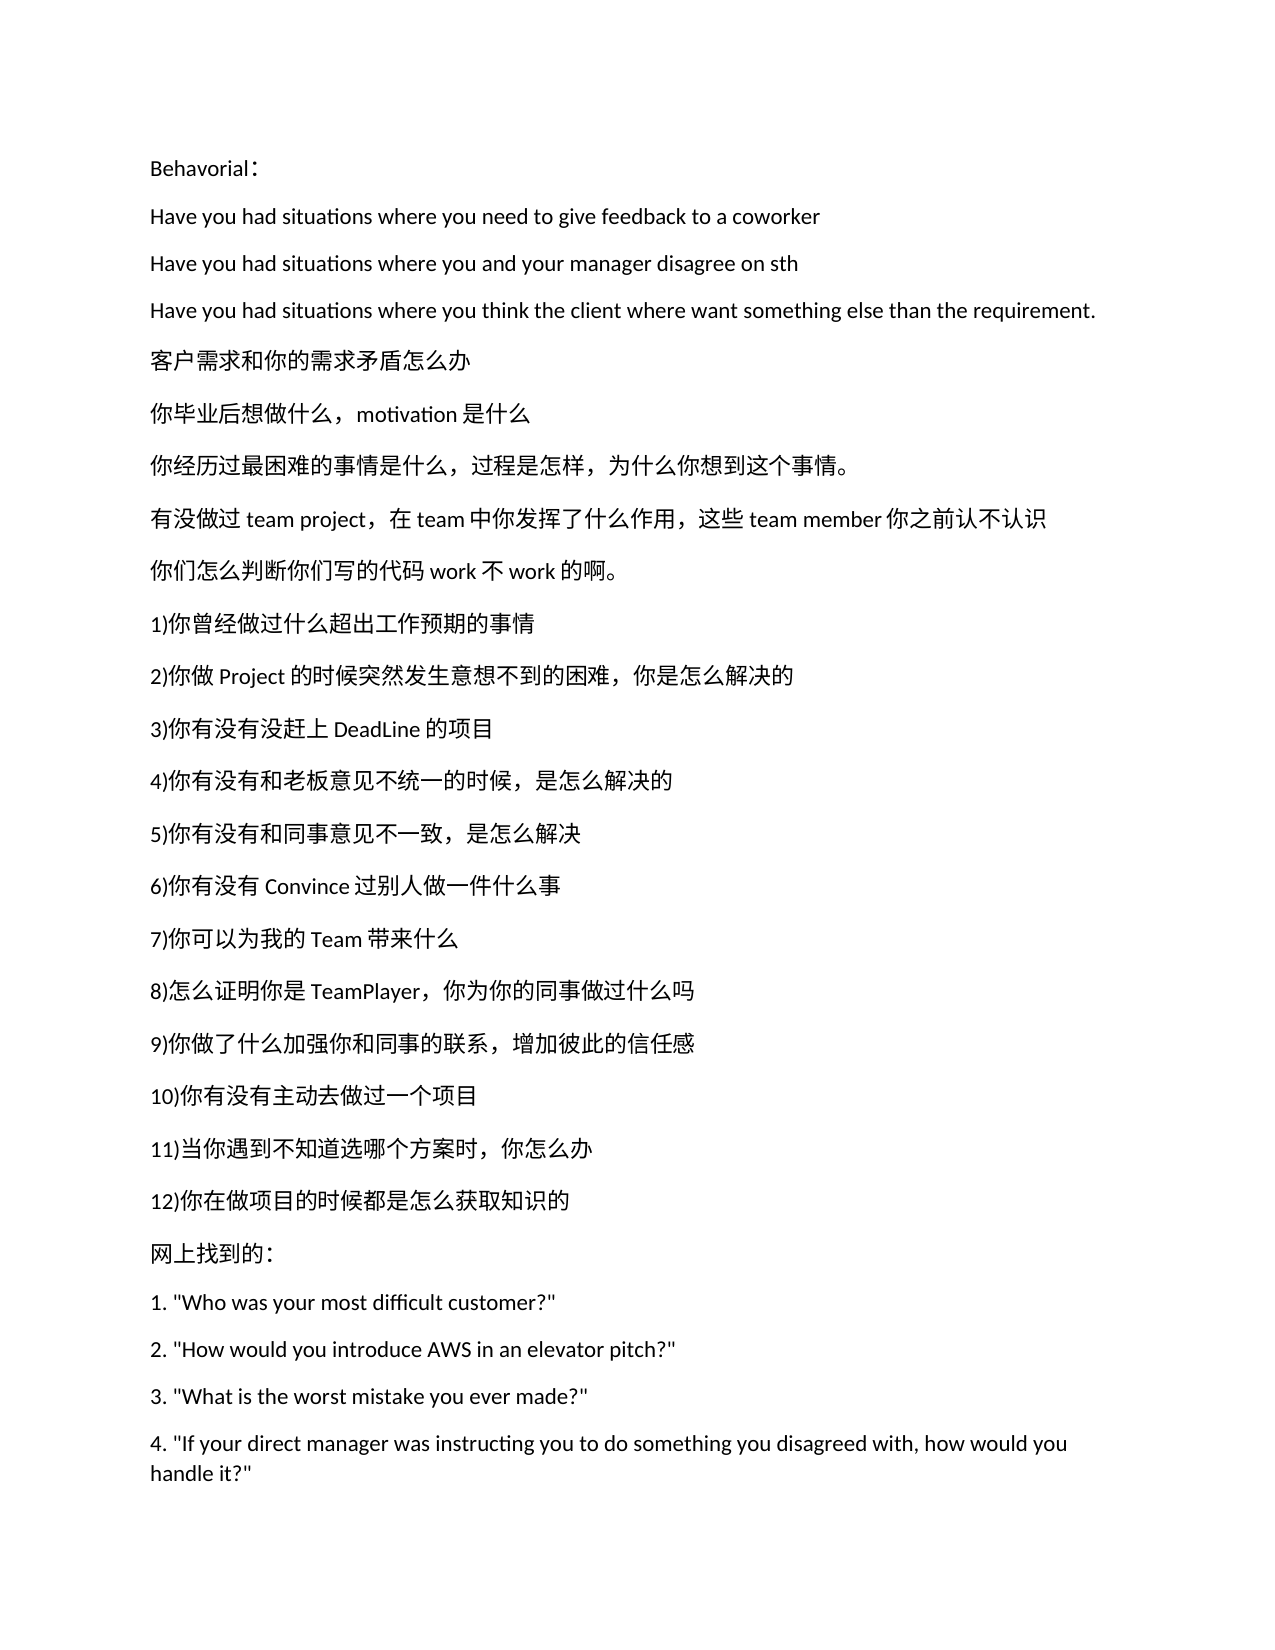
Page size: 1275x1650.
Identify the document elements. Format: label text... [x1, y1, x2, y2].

text Have you had situations where you need to give feedback to a coworker [150, 202, 1125, 231]
text Have you had situations where you and your manager disagree on sth [150, 249, 1125, 277]
text 12)你在做项目的时候都是怎么获取知识的 [150, 1183, 1125, 1216]
text Behavorial： [150, 150, 1125, 183]
text 10)你有没有主动去做过一个项目 [150, 1078, 1125, 1111]
text 1. "Who was your most difficult customer?" [150, 1288, 1125, 1316]
text 有没做过team project，在team中你发挥了什么作用，这些team member你之前认不认识 [150, 501, 1125, 534]
text 11)当你遇到不知道选哪个方案时，你怎么办 [150, 1131, 1125, 1164]
text 你经历过最困难的事情是什么，过程是怎样，为什么你想到这个事情。 [150, 448, 1125, 481]
text 4. "If your direct manager was instructing you to do something you disagreed with, how would you handle it?" [150, 1429, 1125, 1487]
text 7)你可以为我的Team带来什么 [150, 921, 1125, 954]
text 9)你做了什么加强你和同事的联系，增加彼此的信任感 [150, 1026, 1125, 1059]
text 3. "What is the worst mistake you ever made?" [150, 1382, 1125, 1410]
text 5)你有没有和同事意见不一致，是怎么解决 [150, 816, 1125, 849]
text 6)你有没有Convince过别人做一件什么事 [150, 868, 1125, 901]
text 2. "How would you introduce AWS in an elevator pitch?" [150, 1335, 1125, 1363]
text 2)你做Project的时候突然发生意想不到的困难，你是怎么解决的 [150, 658, 1125, 691]
text 8)怎么证明你是TeamPlayer，你为你的同事做过什么吗 [150, 973, 1125, 1006]
text 3)你有没有没赶上DeadLine的项目 [150, 711, 1125, 744]
text Have you had situations where you think the client where want something else than the requirement. [150, 296, 1125, 324]
text 4)你有没有和老板意见不统一的时候，是怎么解决的 [150, 763, 1125, 796]
text 网上找到的： [150, 1236, 1125, 1269]
text 你毕业后想做什么，motivation是什么 [150, 396, 1125, 429]
text 客户需求和你的需求矛盾怎么办 [150, 343, 1125, 376]
text 1)你曾经做过什么超出工作预期的事情 [150, 606, 1125, 639]
text 你们怎么判断你们写的代码work不work的啊。 [150, 553, 1125, 586]
